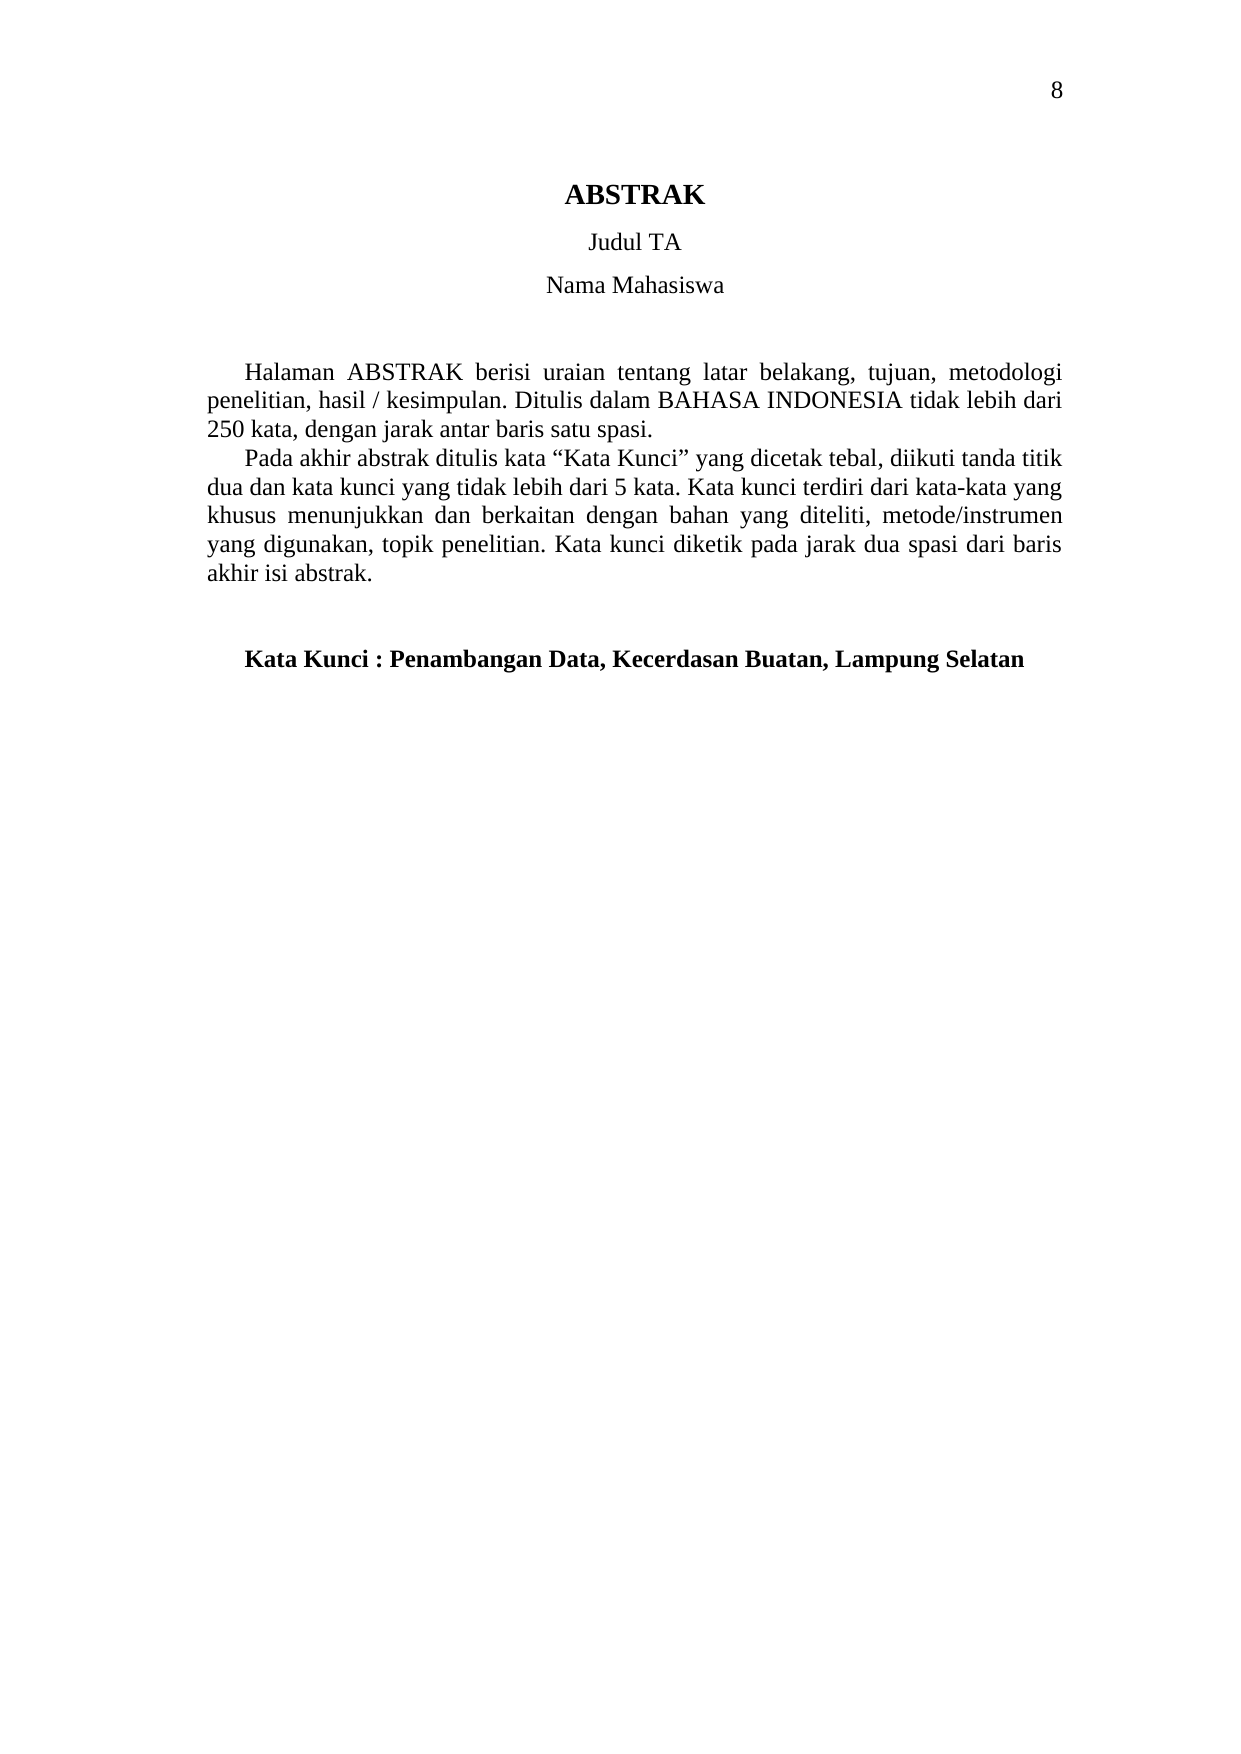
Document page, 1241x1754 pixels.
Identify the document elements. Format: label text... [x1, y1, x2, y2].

text Pada akhir abstrak ditulis kata “Kata Kunci” yang dicetak tebal, diikuti tanda titik dua dan kata kunci yang tidak lebih dari 5 kata. Kata kunci terdiri dari kata-kata yang khusus menunjukkan dan berkaitan dengan bahan yang diteliti, metode/instrumen yang digunakan, topik penelitian. Kata kunci diketik pada jarak dua spasi dari baris akhir isi abstrak. [207, 443, 1063, 587]
text Judul TA [207, 227, 1063, 256]
text Halaman ABSTRAK berisi uraian tentang latar belakang, tujuan, metodologi penelitian, hasil / kesimpulan. Ditulis dalam BAHASA INDONESIA tidak lebih dari 250 kata, dengan jarak antar baris satu spasi. [207, 357, 1063, 443]
text Kata Kunci : Penambangan Data, Kecerdasan Buatan, Lampung Selatan [207, 644, 1063, 673]
text ABSTRAK [207, 177, 1063, 211]
text Nama Mahasiswa [207, 271, 1063, 299]
